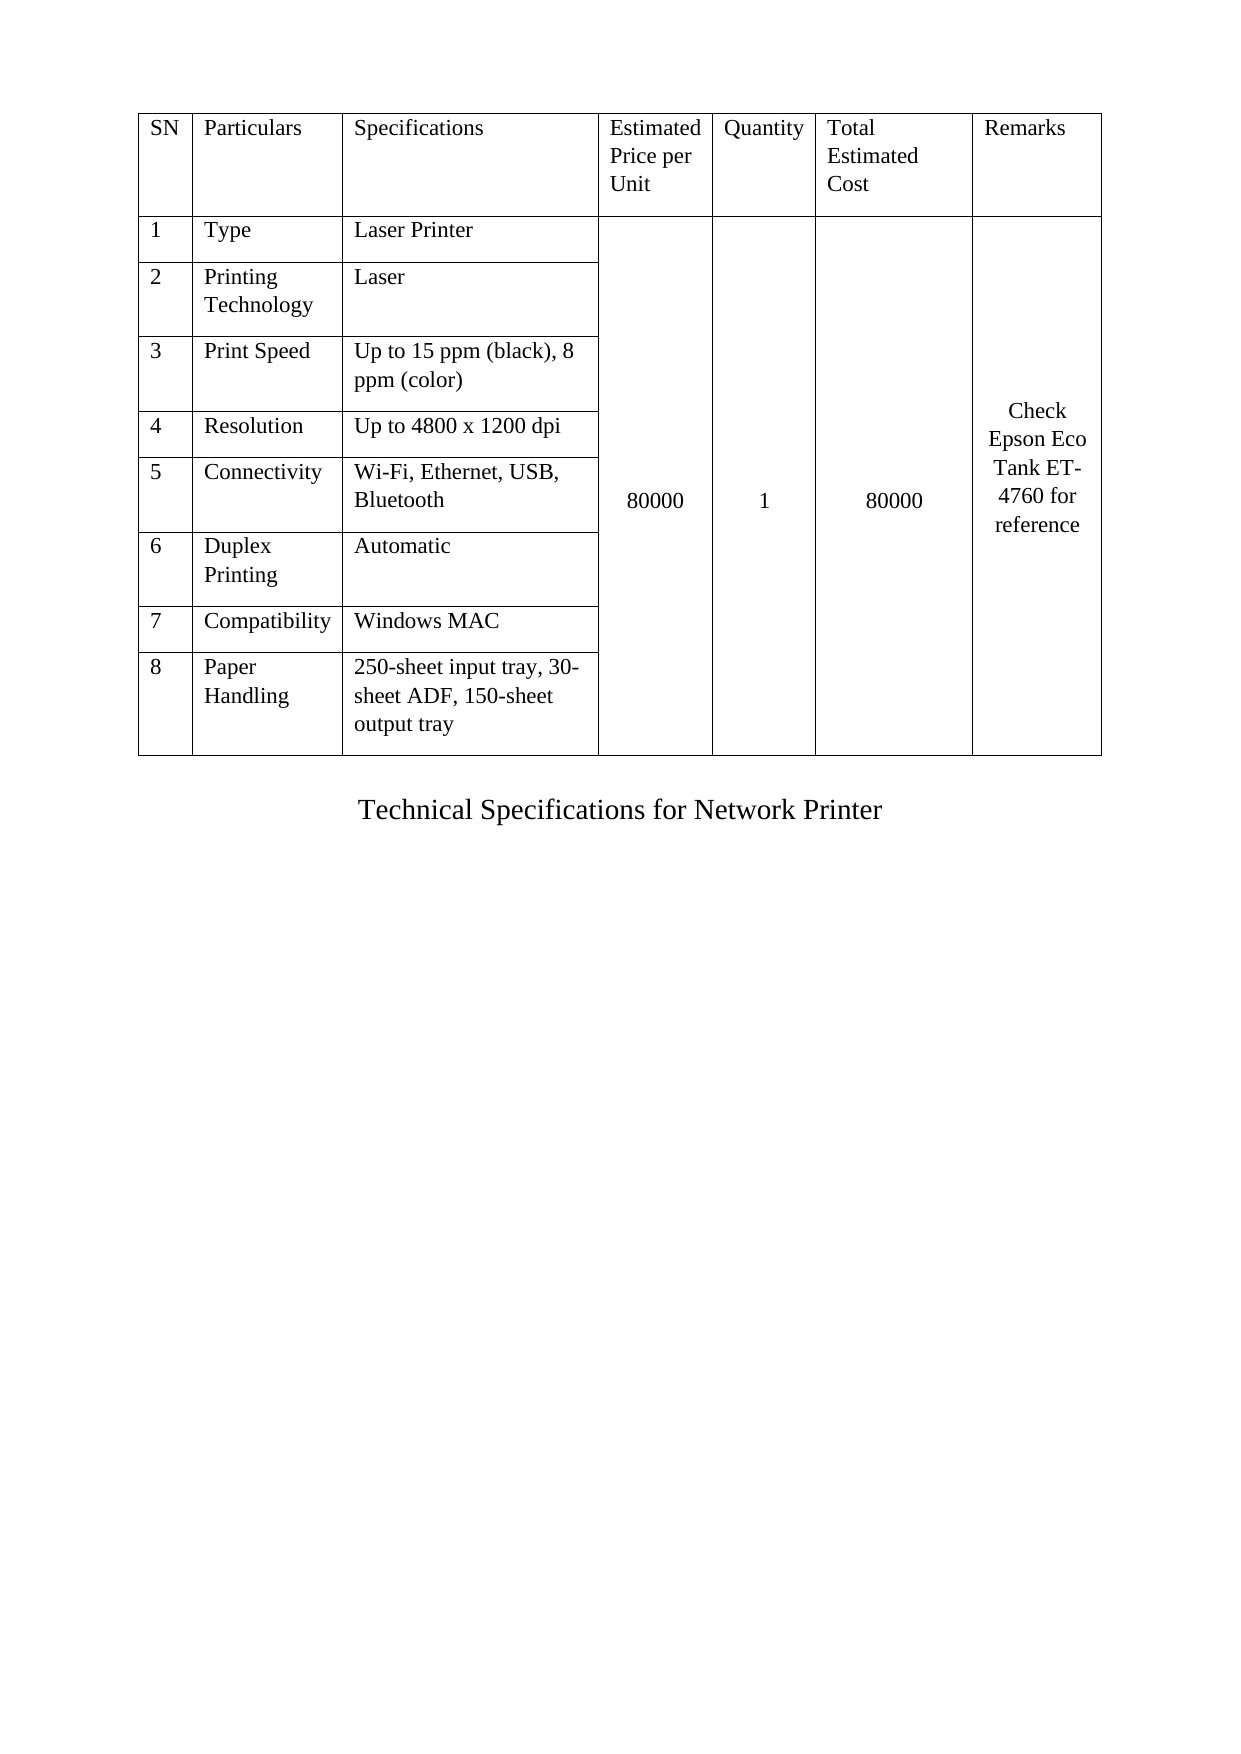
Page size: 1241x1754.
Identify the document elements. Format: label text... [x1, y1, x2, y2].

text Technical Specifications for Network Printer [150, 792, 1090, 826]
table_header Specifications [343, 114, 598, 216]
table_header Quantity [713, 114, 815, 216]
table_header Particulars [193, 114, 342, 216]
table_cell 6 [139, 533, 192, 606]
table_header Total Estimated Cost [816, 114, 972, 216]
table_cell 80000 [816, 217, 972, 755]
table_cell Print Speed [193, 337, 342, 411]
table_cell Printing Technology [193, 263, 342, 336]
table_cell 8 [139, 653, 192, 755]
table_cell Up to 4800 x 1200 dpi [343, 412, 598, 457]
table_cell Automatic [343, 533, 598, 606]
table_cell Type [193, 217, 342, 262]
table_cell Up to 15 ppm (black), 8 ppm (color) [343, 337, 598, 411]
table_cell Laser Printer [343, 217, 598, 262]
table_cell Duplex Printing [193, 533, 342, 606]
table_cell 1 [713, 217, 815, 755]
table_cell 2 [139, 263, 192, 336]
table_cell 80000 [599, 217, 712, 755]
table_header SN [139, 114, 192, 216]
table_cell 250-sheet input tray, 30-sheet ADF, 150-sheet output tray [343, 653, 598, 755]
table_cell Paper Handling [193, 653, 342, 755]
table_cell Resolution [193, 412, 342, 457]
table_cell Windows MAC [343, 607, 598, 652]
table_cell 3 [139, 337, 192, 411]
table_cell 7 [139, 607, 192, 652]
table_header Remarks [973, 114, 1101, 216]
table_cell Wi-Fi, Ethernet, USB, Bluetooth [343, 458, 598, 532]
table_cell Connectivity [193, 458, 342, 532]
table_cell Laser [343, 263, 598, 336]
table_cell 1 [139, 217, 192, 262]
table_header Estimated Price per Unit [599, 114, 712, 216]
table_cell 5 [139, 458, 192, 532]
table_cell Compatibility [193, 607, 342, 652]
table_cell 4 [139, 412, 192, 457]
table_cell Check Epson Eco Tank ET-4760 for reference [973, 217, 1101, 755]
